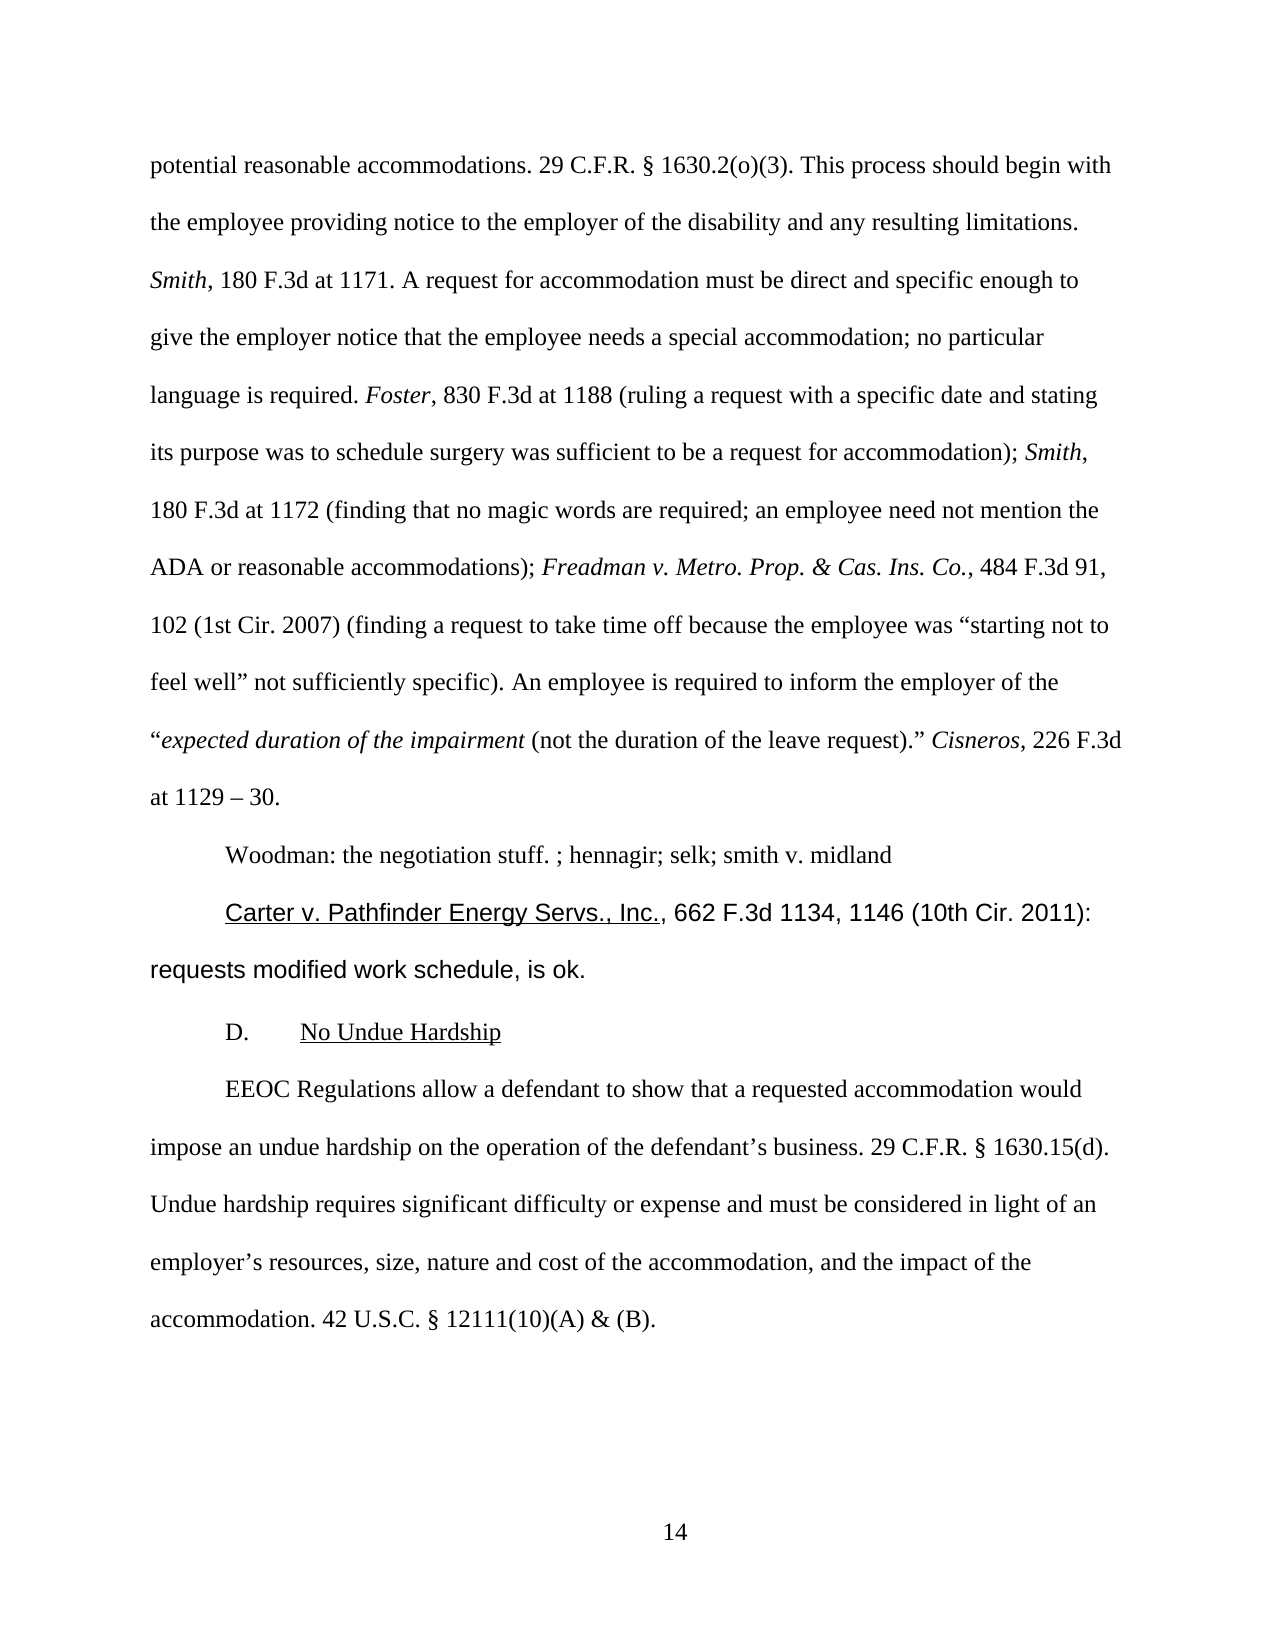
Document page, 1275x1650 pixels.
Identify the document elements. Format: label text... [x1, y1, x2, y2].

subtitle No Undue Hardship [225, 1017, 1125, 1045]
text Woodman: the negotiation stuff. ; hennagir; selk; smith v. midland [150, 840, 1125, 869]
text Carter v. Pathfinder Energy Servs., Inc., 662 F.3d 1134, 1146 (10th Cir. 2011): requests modified work schedule, is ok. [150, 897, 1125, 984]
text EEOC Regulations allow a defendant to show that a requested accommodation would impose an undue hardship on the operation of the defendant’s business. 29 C.F.R. § 1630.15(d). Undue hardship requires significant difficulty or expense and must be considered in light of an employer’s resources, size, nature and cost of the accommodation, and the impact of the accommodation. 42 U.S.C. § 12111(10)(A) & (B). [150, 1074, 1125, 1333]
